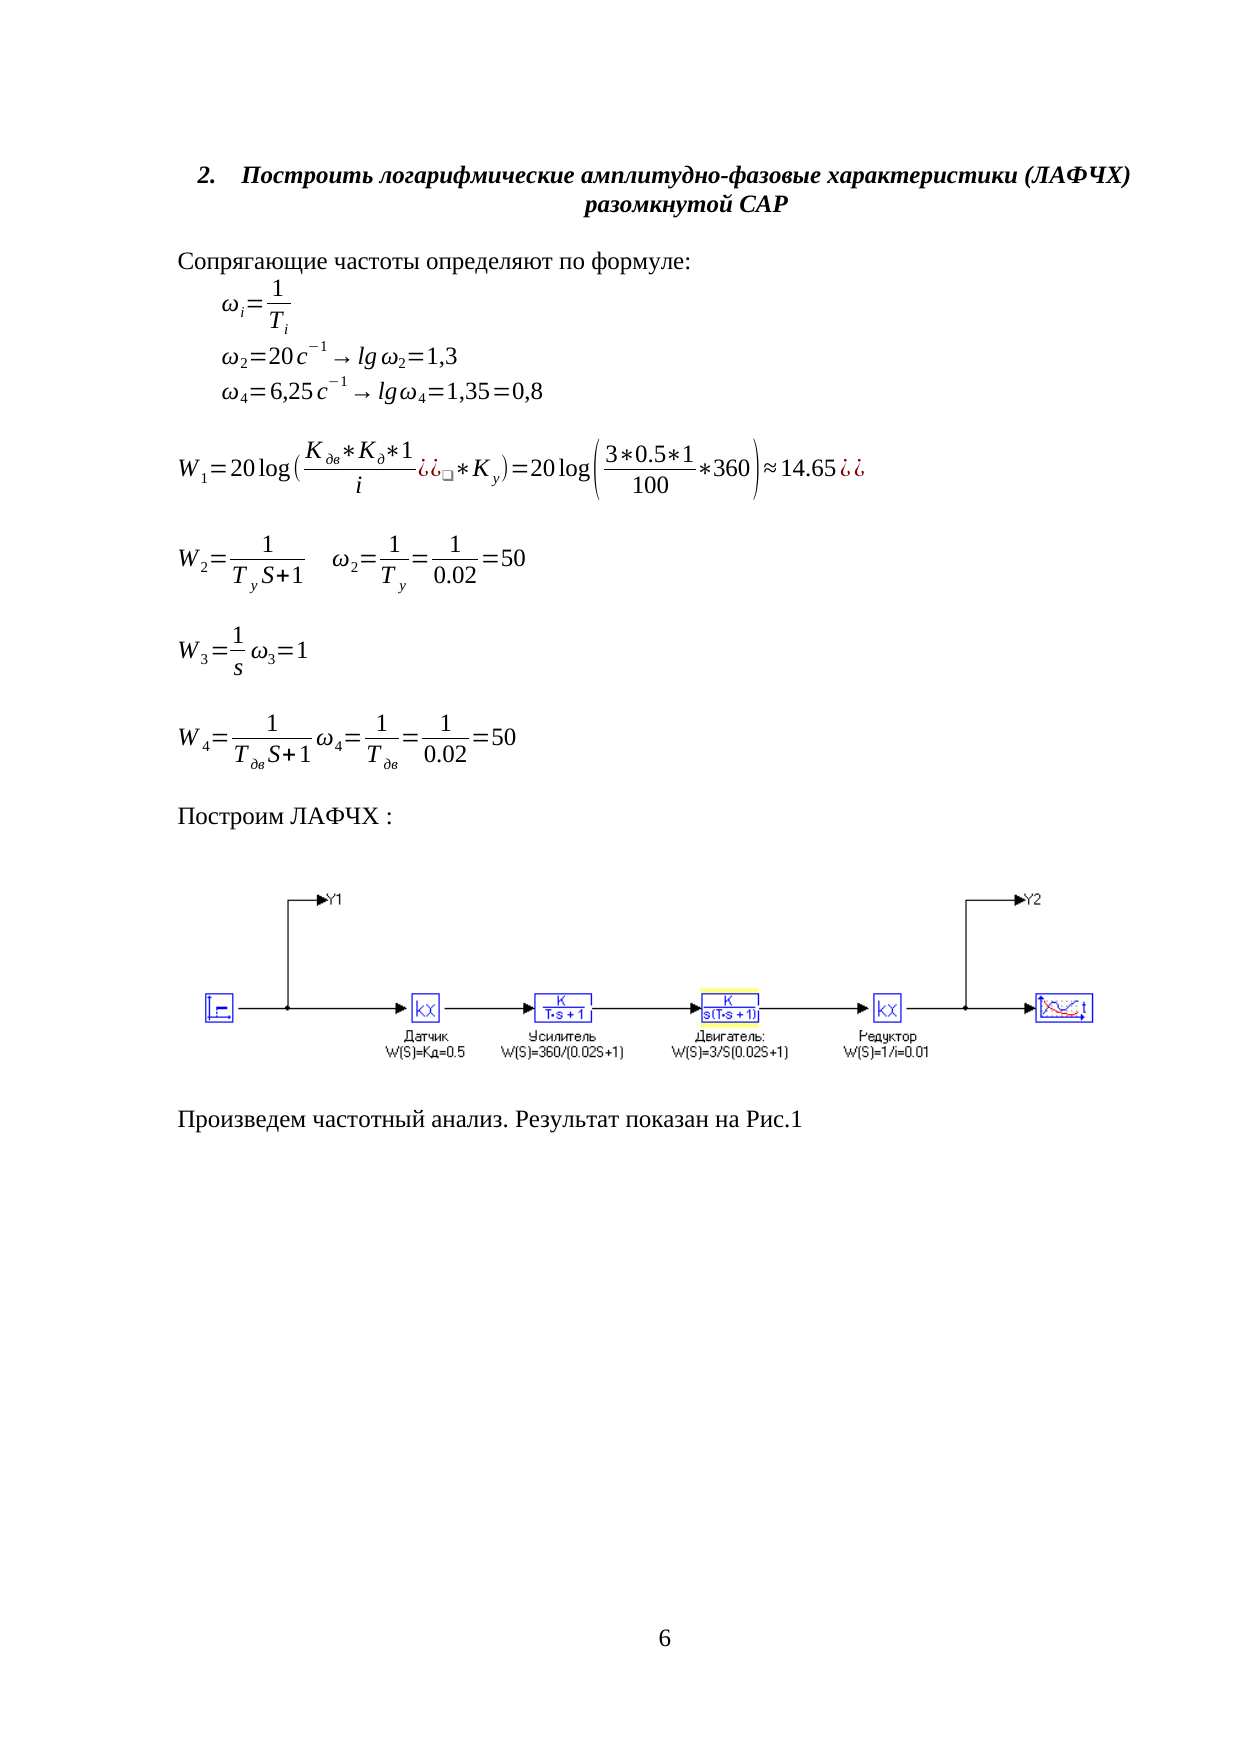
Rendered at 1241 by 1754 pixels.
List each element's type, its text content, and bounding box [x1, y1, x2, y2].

text Сопрягающие частоты определяют по формуле: [177, 246, 1152, 275]
text Произведем частотный анализ. Результат показан на Рис.1 [177, 1104, 1152, 1133]
text Построим ЛАФЧХ : [177, 801, 1152, 830]
picture [177, 858, 1151, 1104]
list Построить логарифмические амплитудно-фазовые характеристики (ЛАФЧХ) разомкнутой САР [177, 160, 1152, 217]
